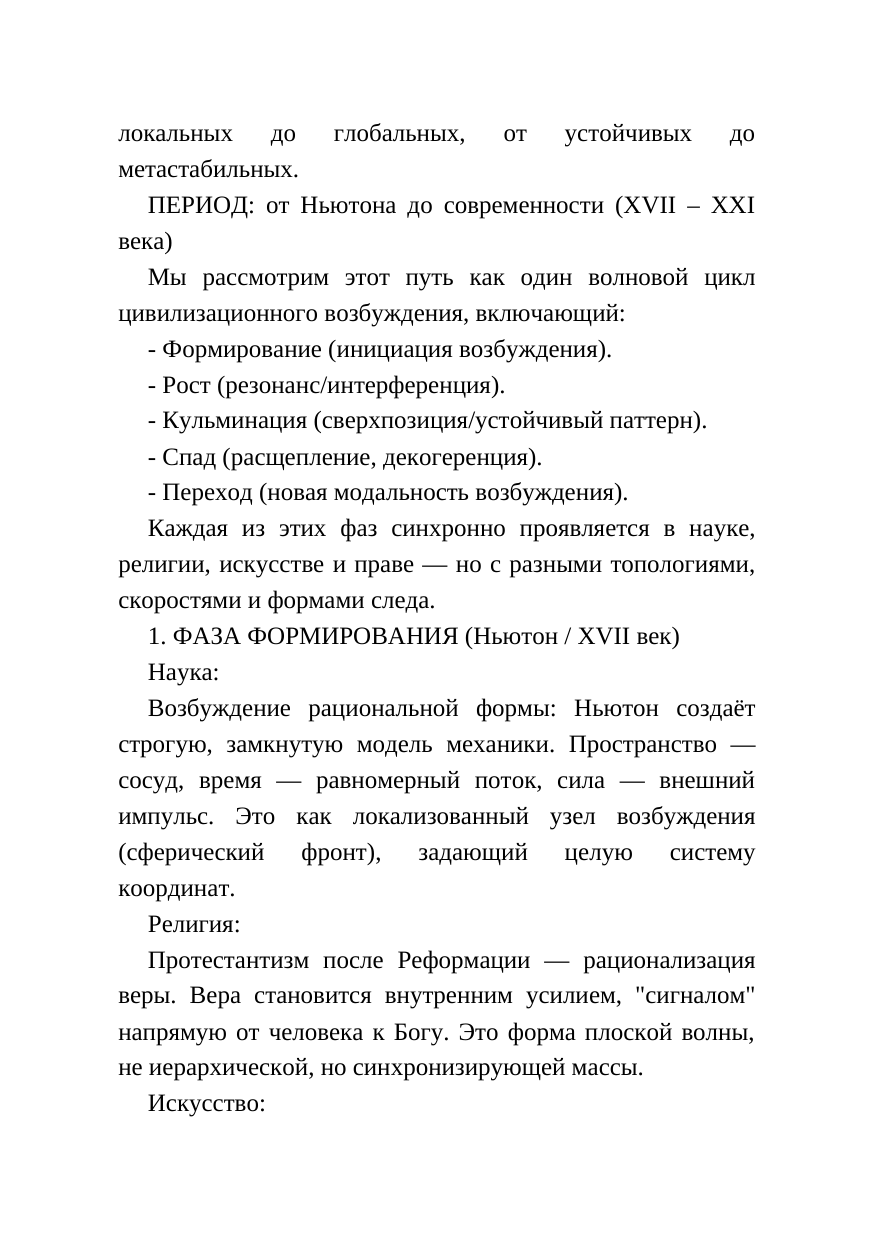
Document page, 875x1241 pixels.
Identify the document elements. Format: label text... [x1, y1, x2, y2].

text Каждая из этих фаз синхронно проявляется в науке, религии, искусстве и праве — но с разными топологиями, скоростями и формами следа. [118, 513, 756, 614]
text Мы рассмотрим этот путь как один волновой цикл цивилизационного возбуждения, включающий: [118, 262, 756, 327]
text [118, 118, 756, 183]
text - Переход (новая модальность возбуждения). [118, 477, 756, 506]
text Искусство: [118, 1088, 756, 1117]
text Возбуждение рациональной формы: Ньютон создаёт строгую, замкнутую модель механики. Пространство — сосуд, время — равномерный поток, сила — внешний импульс. Это как локализованный узел возбуждения (сферический фронт), задающий целую систему координат. [118, 693, 756, 902]
text 1. ФАЗА ФОРМИРОВАНИЯ (Ньютон / XVII век) [118, 621, 756, 650]
text - Формирование (инициация возбуждения). [118, 334, 756, 362]
text - Кульминация (сверхпозиция/устойчивый паттерн). [118, 406, 756, 434]
text Религия: [118, 909, 756, 937]
text Протестантизм после Реформации — рационализация веры. Вера становится внутренним усилием, "сигналом" напрямую от человека к Богу. Это форма плоской волны, не иерархической, но синхронизирующей массы. [118, 945, 756, 1081]
text - Спад (расщепление, декогеренция). [118, 442, 756, 470]
text - Рост (резонанс/интерференция). [118, 370, 756, 398]
text Наука: [118, 657, 756, 686]
text ПЕРИОД: от Ньютона до современности (XVII – XXI века) [118, 190, 756, 255]
